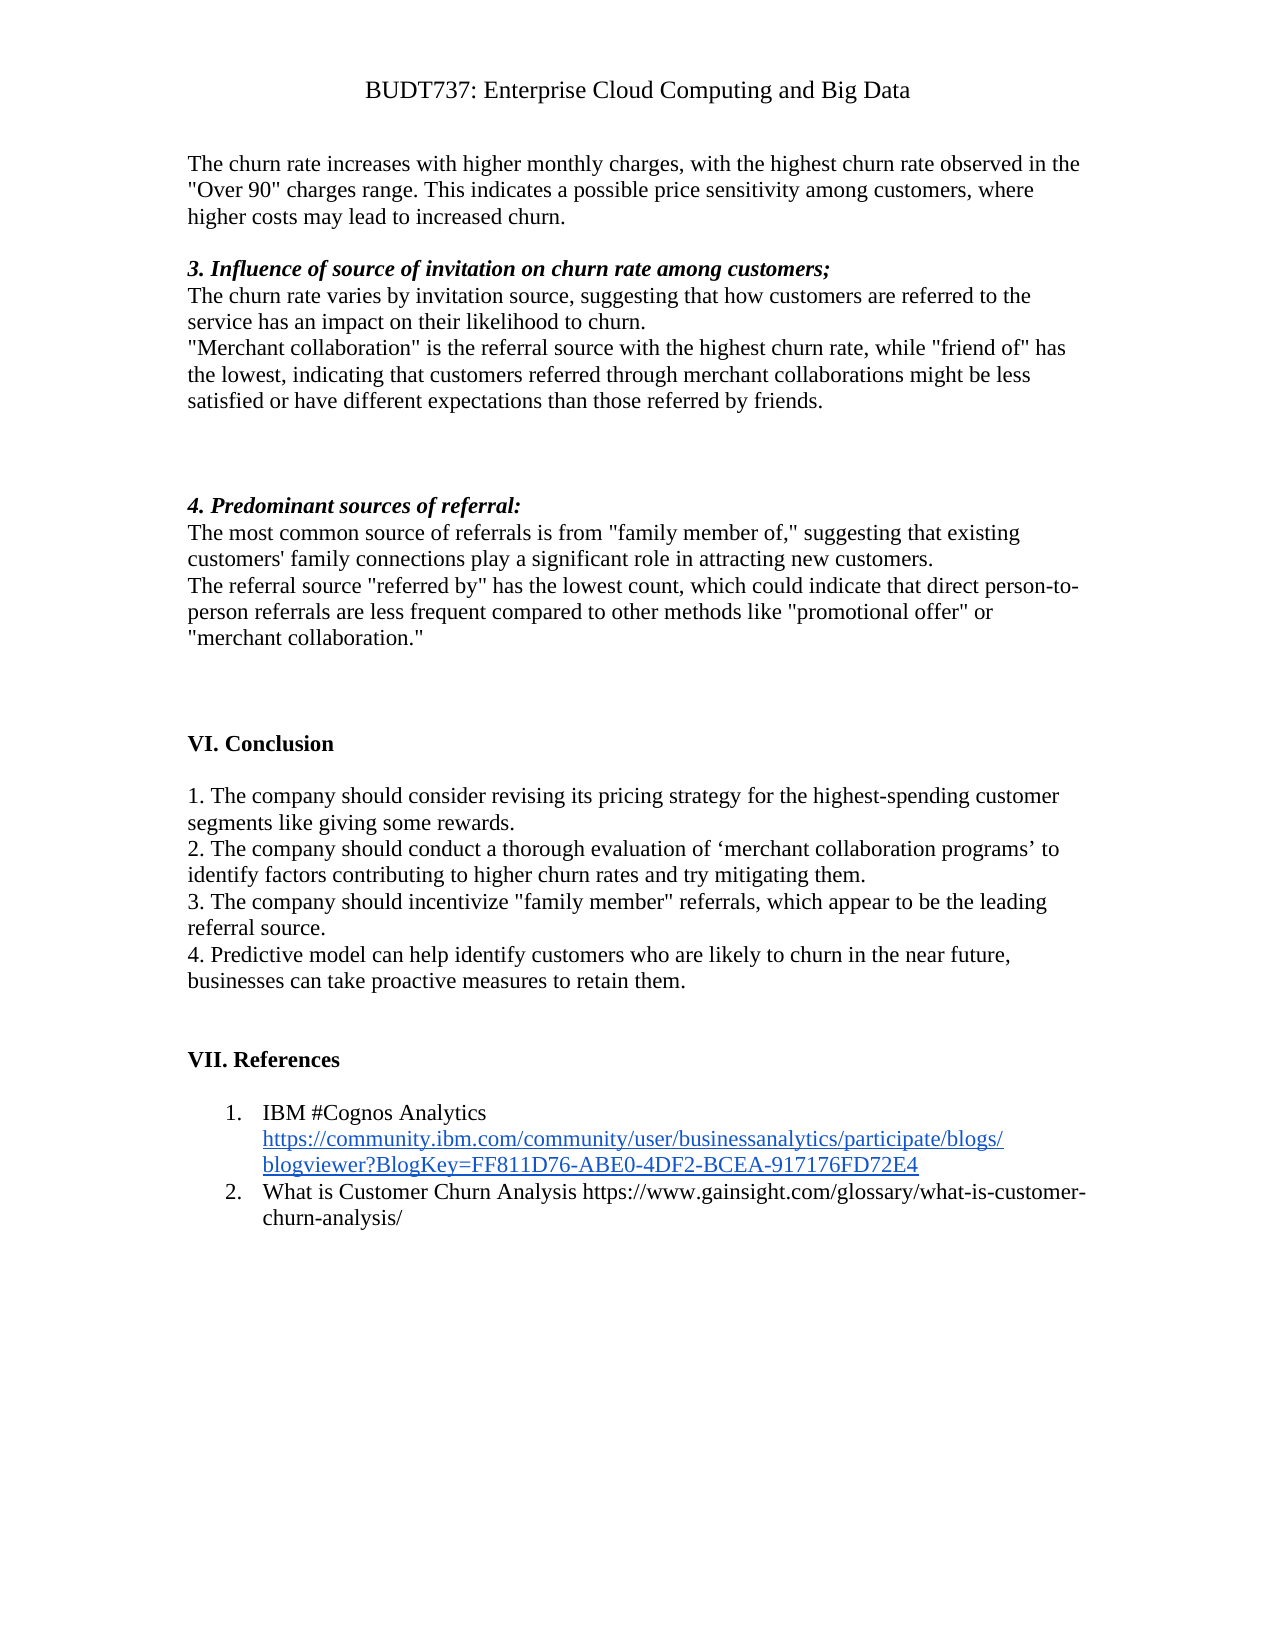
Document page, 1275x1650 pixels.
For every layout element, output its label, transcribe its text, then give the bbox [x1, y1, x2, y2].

text 1. The company should consider revising its pricing strategy for the highest-spending customer segments like giving some rewards. [187, 782, 1087, 835]
text The referral source "referred by" has the lowest count, which could indicate that direct person-to-person referrals are less frequent compared to other methods like "promotional offer" or "merchant collaboration." [187, 572, 1087, 651]
text The churn rate varies by invitation source, suggesting that how customers are referred to the service has an impact on their likelihood to churn. [187, 282, 1087, 334]
text The churn rate increases with higher monthly charges, with the highest churn rate observed in the "Over 90" charges range. This indicates a possible price sensitivity among customers, where higher costs may lead to increased churn. [187, 150, 1087, 229]
text 4. Predominant sources of referral: [187, 493, 1087, 519]
text 3. The company should incentivize "family member" referrals, which appear to be the leading referral source. [187, 888, 1087, 941]
text 3. Influence of source of invitation on churn rate among customers; [187, 255, 1087, 282]
text "Merchant collaboration" is the referral source with the highest churn rate, while "friend of" has the lowest, indicating that customers referred through merchant collaborations might be less satisfied or have different expectations than those referred by friends. [187, 334, 1087, 413]
text 4. Predictive model can help identify customers who are likely to churn in the near future, businesses can take proactive measures to retain them. [187, 941, 1087, 993]
list IBM #Cognos Analytics https://community.ibm.com/community/user/businessanalytics/participate/blogs/blogviewer?BlogKey=FF811D76-ABE0-4DF2-BCEA-917176FD72E4 [225, 1099, 1087, 1178]
text 2. The company should conduct a thorough evaluation of ‘merchant collaboration programs’ to identify factors contributing to higher churn rates and try mitigating them. [187, 835, 1087, 888]
text VI. Conclusion [187, 730, 1087, 756]
text VII. References [187, 1046, 1087, 1072]
text The most common source of referrals is from "family member of," suggesting that existing customers' family connections play a significant role in attracting new customers. [187, 519, 1087, 572]
list What is Customer Churn Analysis https://www.gainsight.com/glossary/what-is-customer-churn-analysis/ [225, 1178, 1087, 1231]
